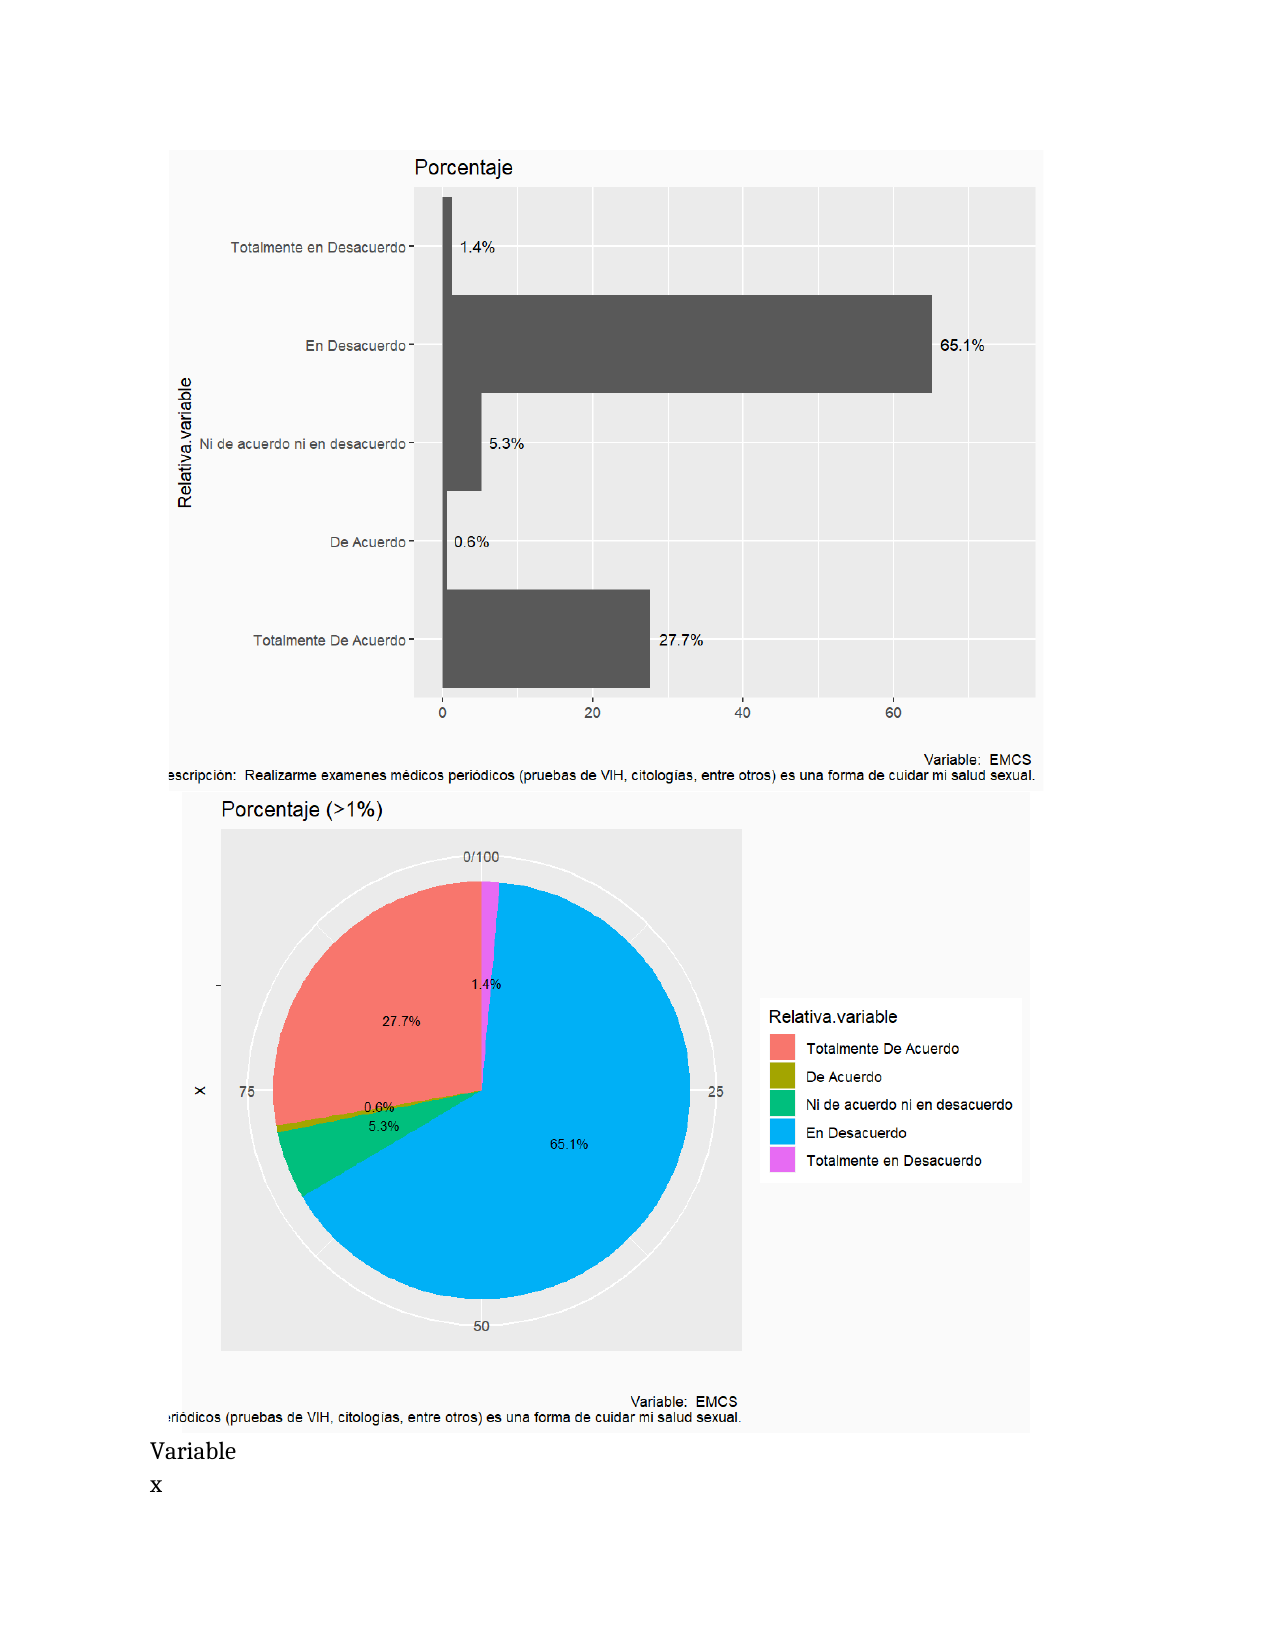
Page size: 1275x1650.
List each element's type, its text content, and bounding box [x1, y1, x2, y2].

picture [168, 150, 1044, 1434]
text Variable [150, 1437, 1125, 1466]
text x [150, 1469, 1125, 1498]
